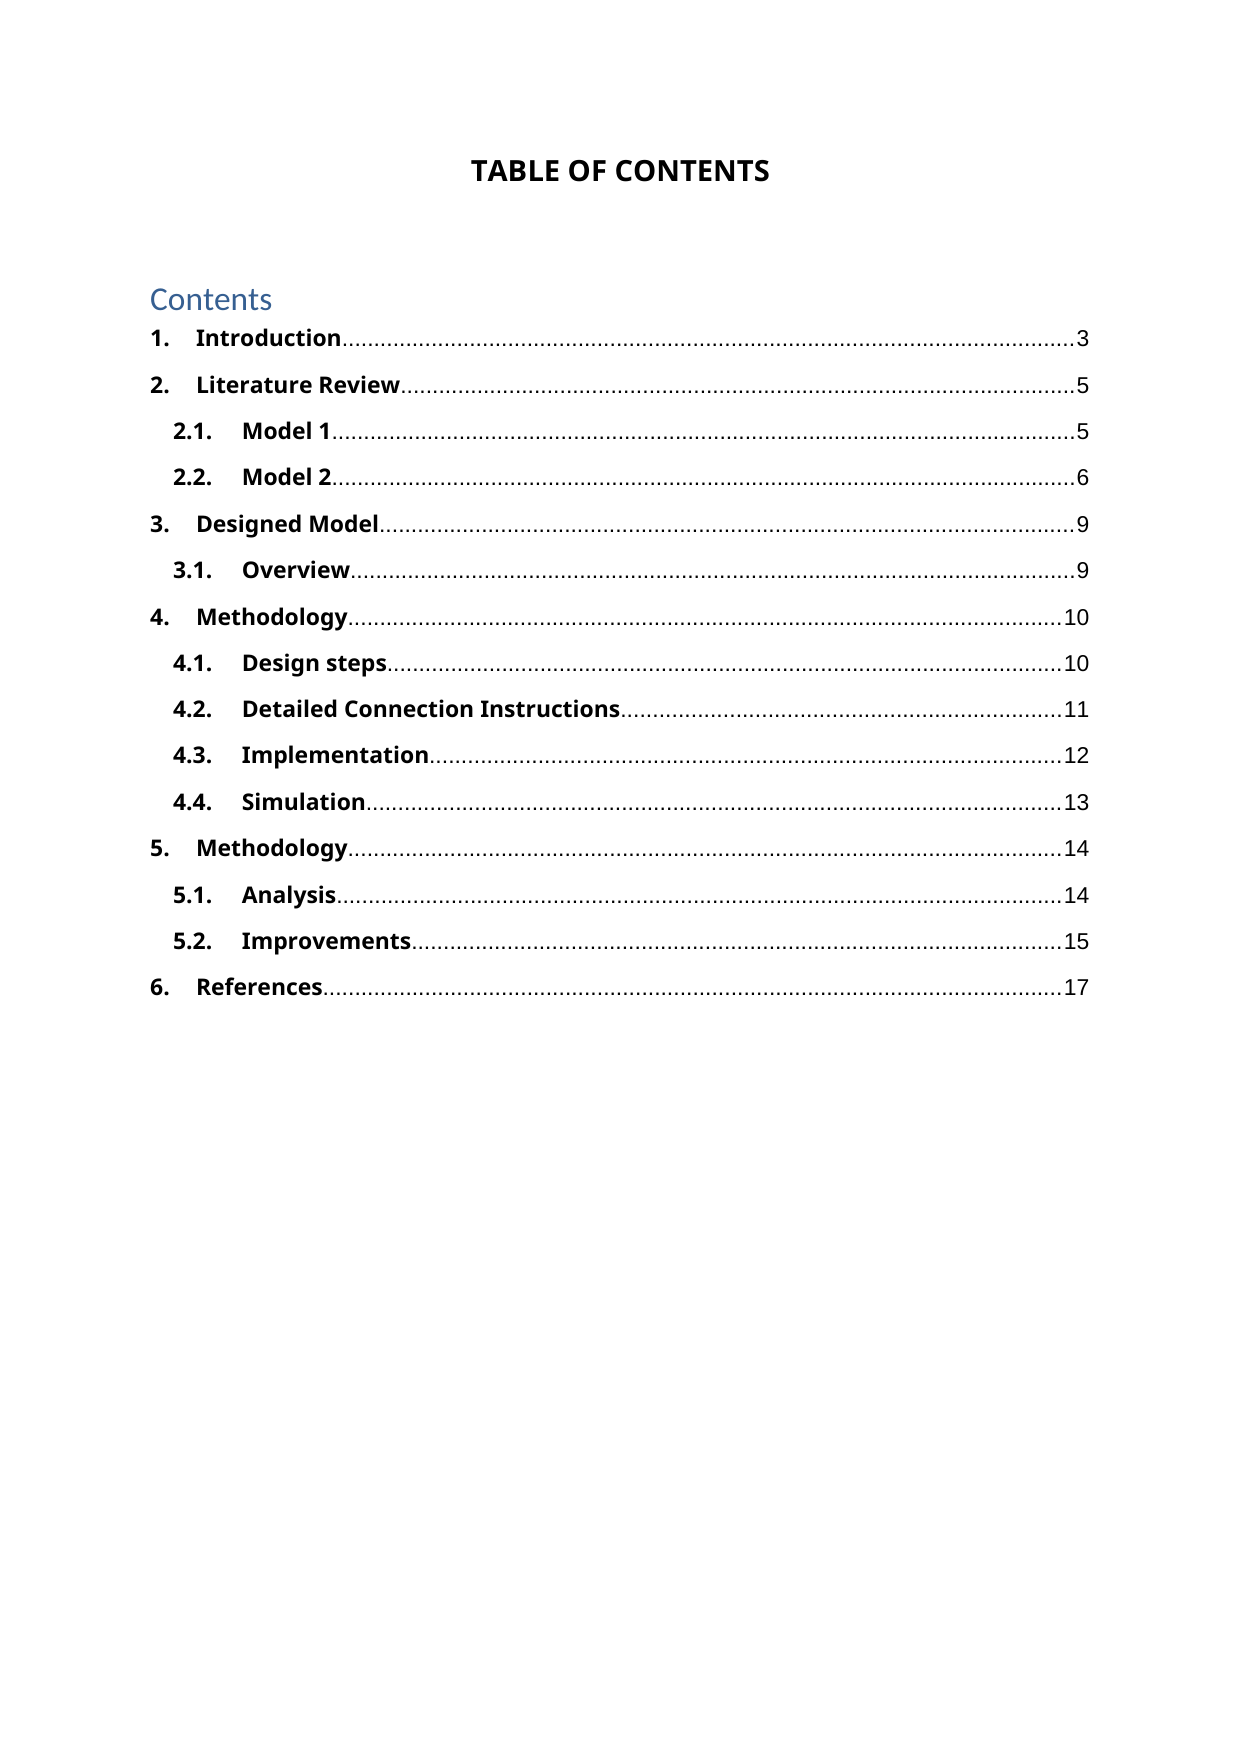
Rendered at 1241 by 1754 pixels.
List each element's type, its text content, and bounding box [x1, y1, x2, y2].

text TABLE OF CONTENTS [150, 150, 1090, 190]
